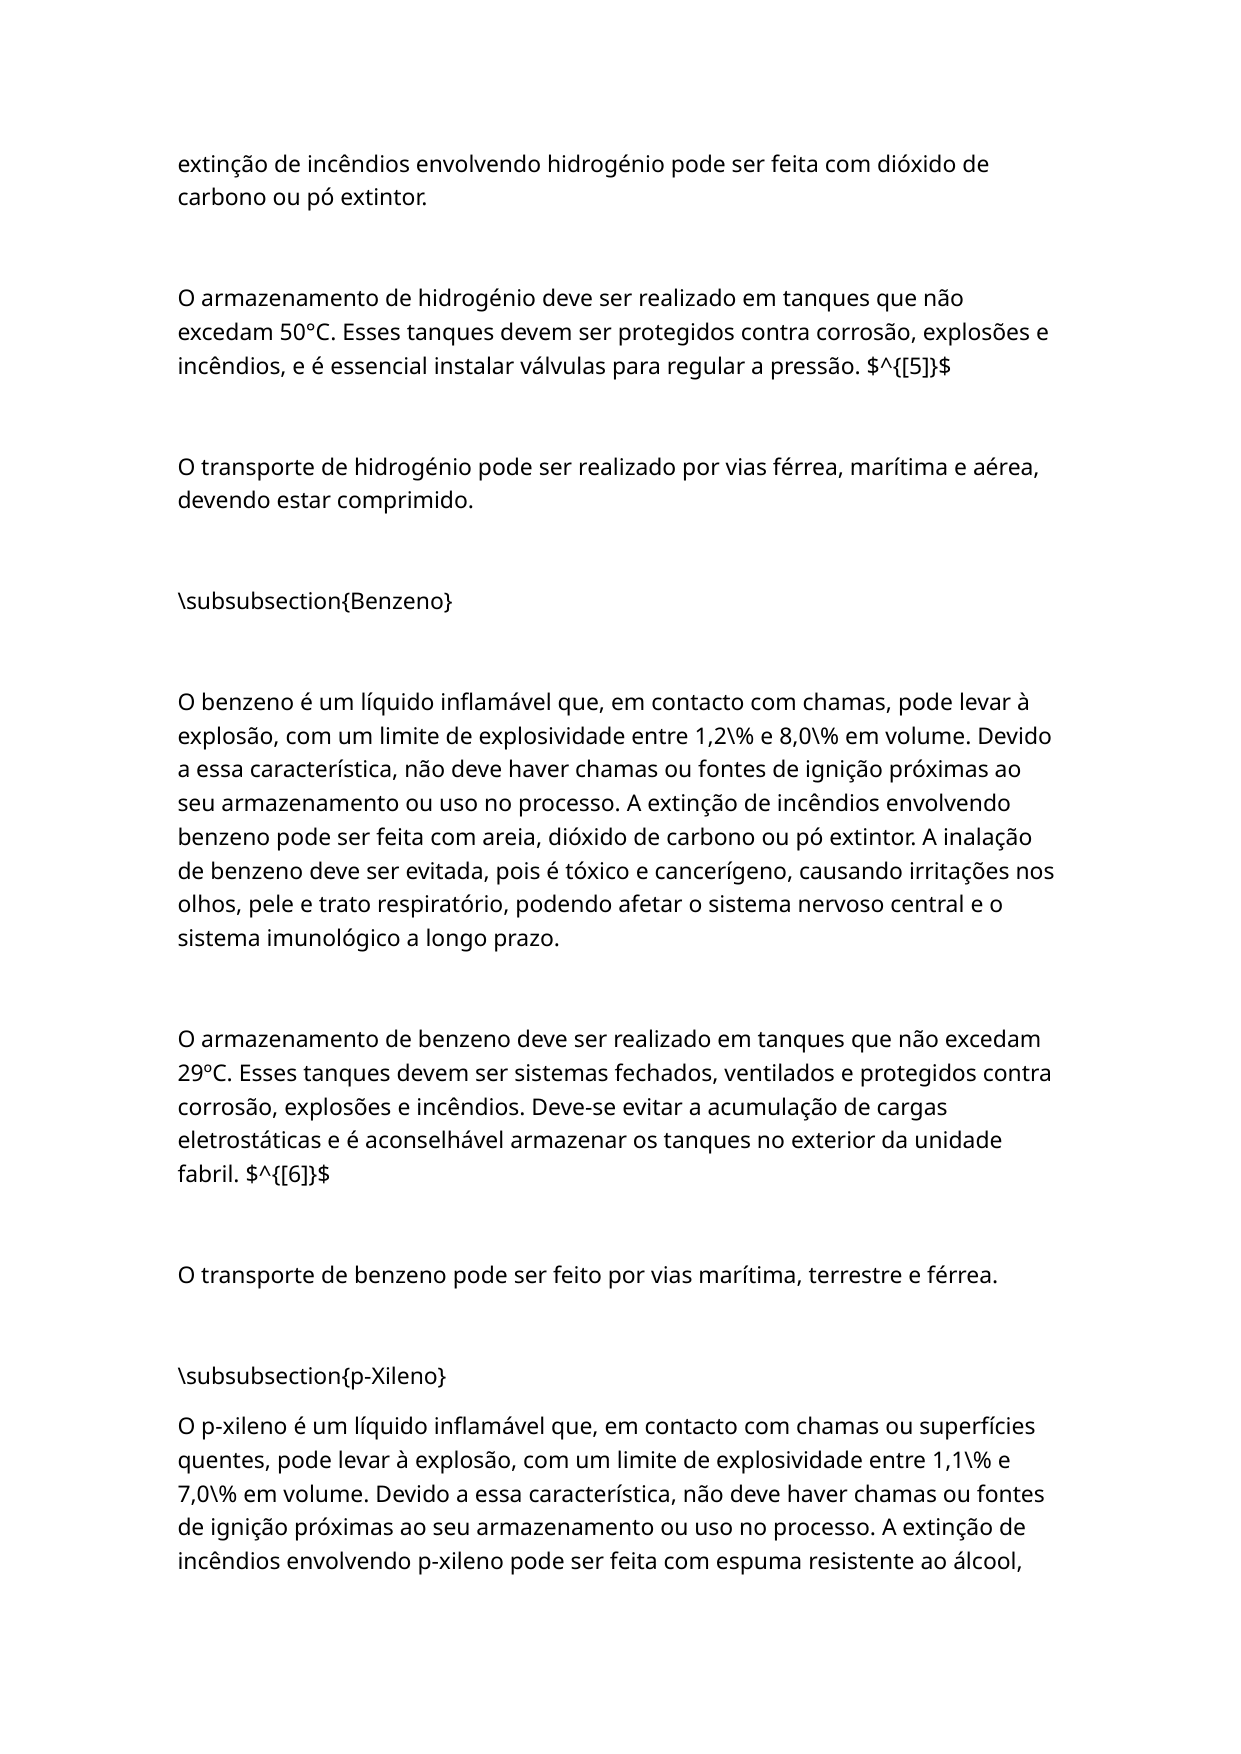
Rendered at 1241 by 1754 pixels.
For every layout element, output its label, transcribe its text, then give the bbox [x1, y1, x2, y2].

text \subsubsection{Benzeno} [177, 585, 1063, 616]
text O transporte de hidrogénio pode ser realizado por vias férrea, marítima e aérea, devendo estar comprimido. [177, 451, 1063, 516]
text O armazenamento de benzeno deve ser realizado em tanques que não excedam 29ºC. Esses tanques devem ser sistemas fechados, ventilados e protegidos contra corrosão, explosões e incêndios. Deve-se evitar a acumulação de cargas eletrostáticas e é aconselhável armazenar os tanques no exterior da unidade fabril. $^{[6]}$ [177, 1023, 1063, 1189]
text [177, 1410, 1063, 1576]
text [177, 148, 1063, 213]
text O transporte de benzeno pode ser feito por vias marítima, terrestre e férrea. [177, 1259, 1063, 1290]
text \subsubsection{p-Xileno} [177, 1360, 1063, 1391]
text O benzeno é um líquido inflamável que, em contacto com chamas, pode levar à explosão, com um limite de explosividade entre 1,2\% e 8,0\% em volume. Devido a essa característica, não deve haver chamas ou fontes de ignição próximas ao seu armazenamento ou uso no processo. A extinção de incêndios envolvendo benzeno pode ser feita com areia, dióxido de carbono ou pó extintor. A inalação de benzeno deve ser evitada, pois é tóxico e cancerígeno, causando irritações nos olhos, pele e trato respiratório, podendo afetar o sistema nervoso central e o sistema imunológico a longo prazo. [177, 686, 1063, 953]
text O armazenamento de hidrogénio deve ser realizado em tanques que não excedam 50°C. Esses tanques devem ser protegidos contra corrosão, explosões e incêndios, e é essencial instalar válvulas para regular a pressão. $^{[5]}$ [177, 282, 1063, 381]
